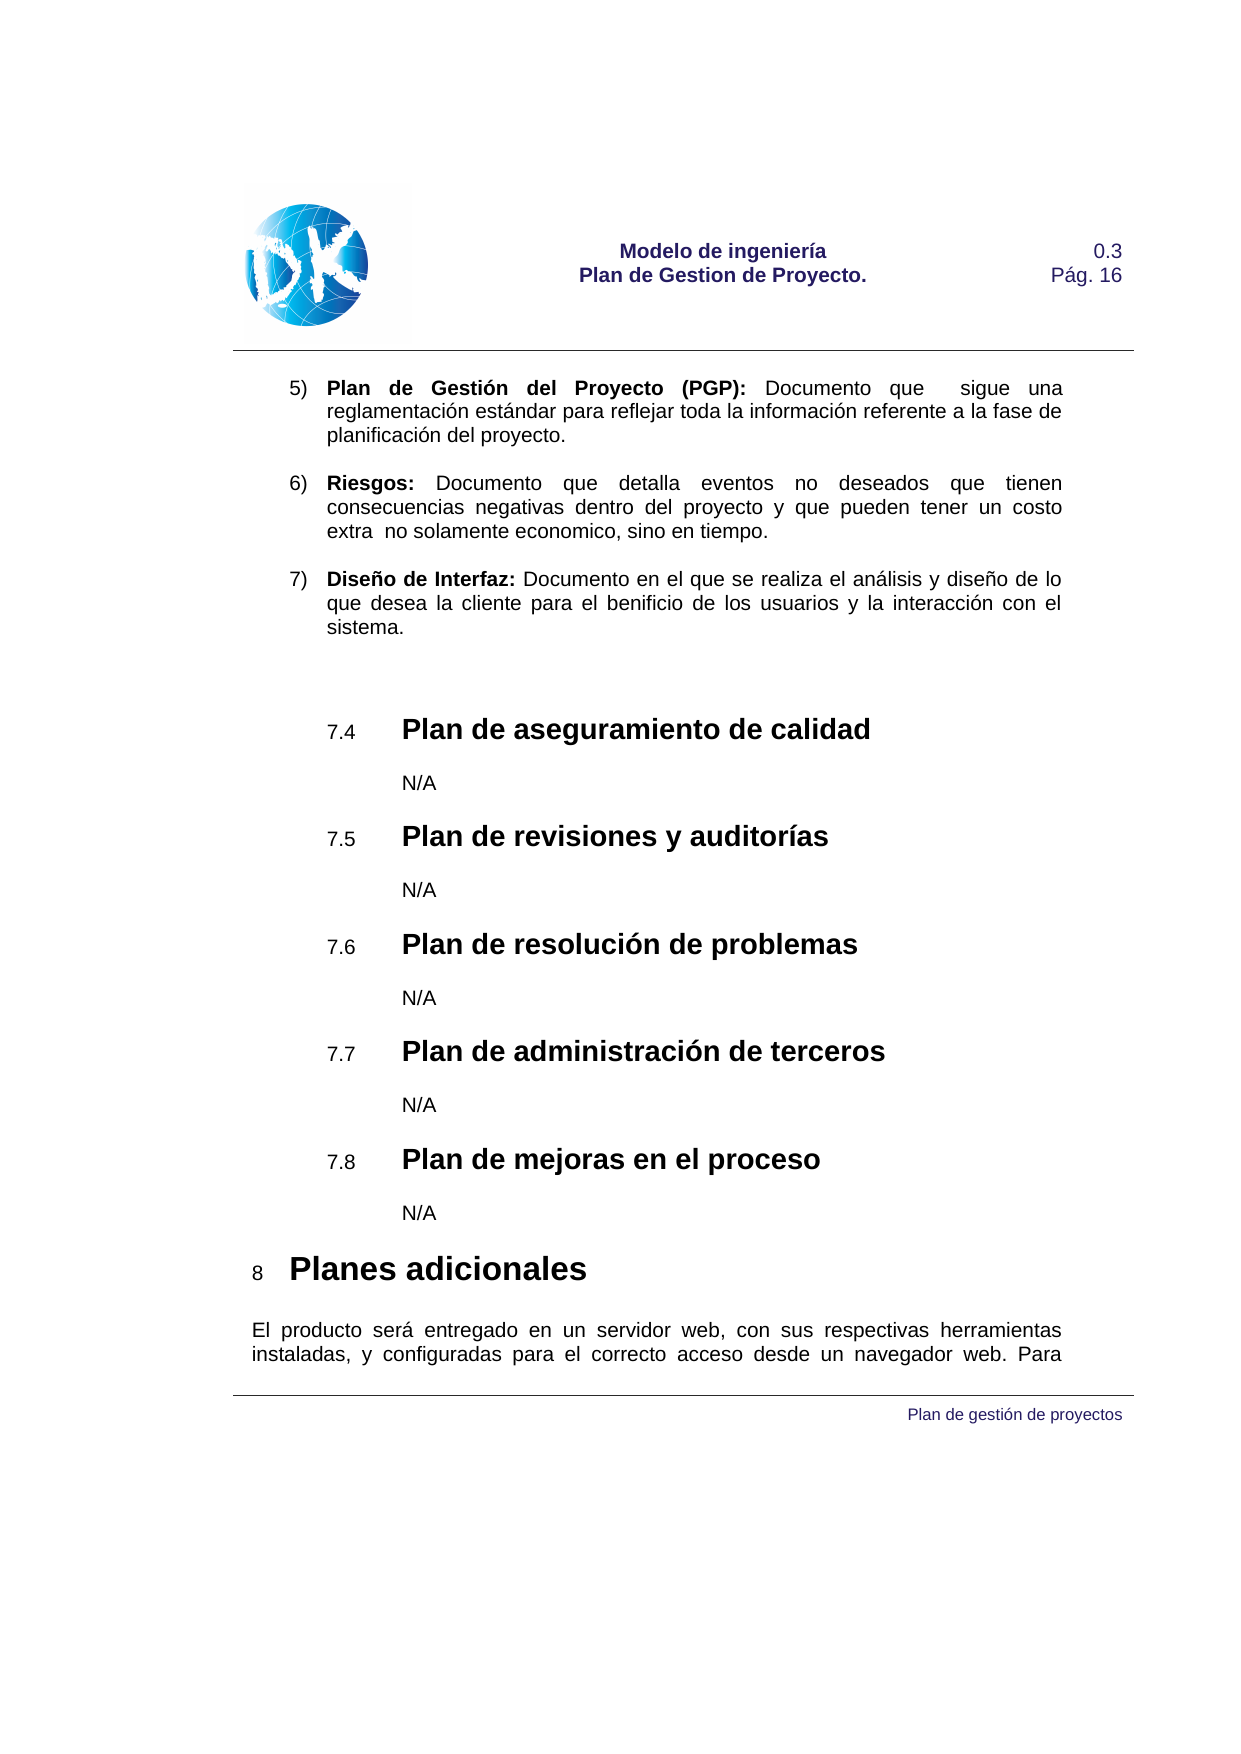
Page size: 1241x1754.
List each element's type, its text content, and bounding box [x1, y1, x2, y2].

text N/A [327, 1093, 1063, 1117]
text N/A [327, 1200, 1063, 1224]
list Plan de administración de terceros [327, 1034, 1063, 1068]
list Planes adicionales [252, 1249, 1063, 1288]
list Plan de aseguramiento de calidad [327, 712, 1063, 745]
text N/A [327, 985, 1063, 1009]
list Plan de mejoras en el proceso [327, 1142, 1063, 1175]
list Plan de resolución de problemas [327, 927, 1063, 960]
text N/A [327, 878, 1063, 902]
text N/A [327, 770, 1063, 794]
list Diseño de Interfaz: Documento en el que se realiza el análisis y diseño de lo que desea la cliente para el benificio de los usuarios y la interacción con el sistema. [289, 567, 1063, 639]
list Plan de Gestión del Proyecto (PGP): Documento que sigue una reglamentación estándar para reflejar toda la información referente a la fase de planificación del proyecto. [289, 375, 1063, 447]
picture [244, 183, 412, 344]
list Riesgos: Documento que detalla eventos no deseados que tienen consecuencias negativas dentro del proyecto y que pueden tener un costo extra no solamente economico, sino en tiempo. [289, 471, 1063, 543]
list Plan de revisiones y auditorías [327, 819, 1063, 853]
